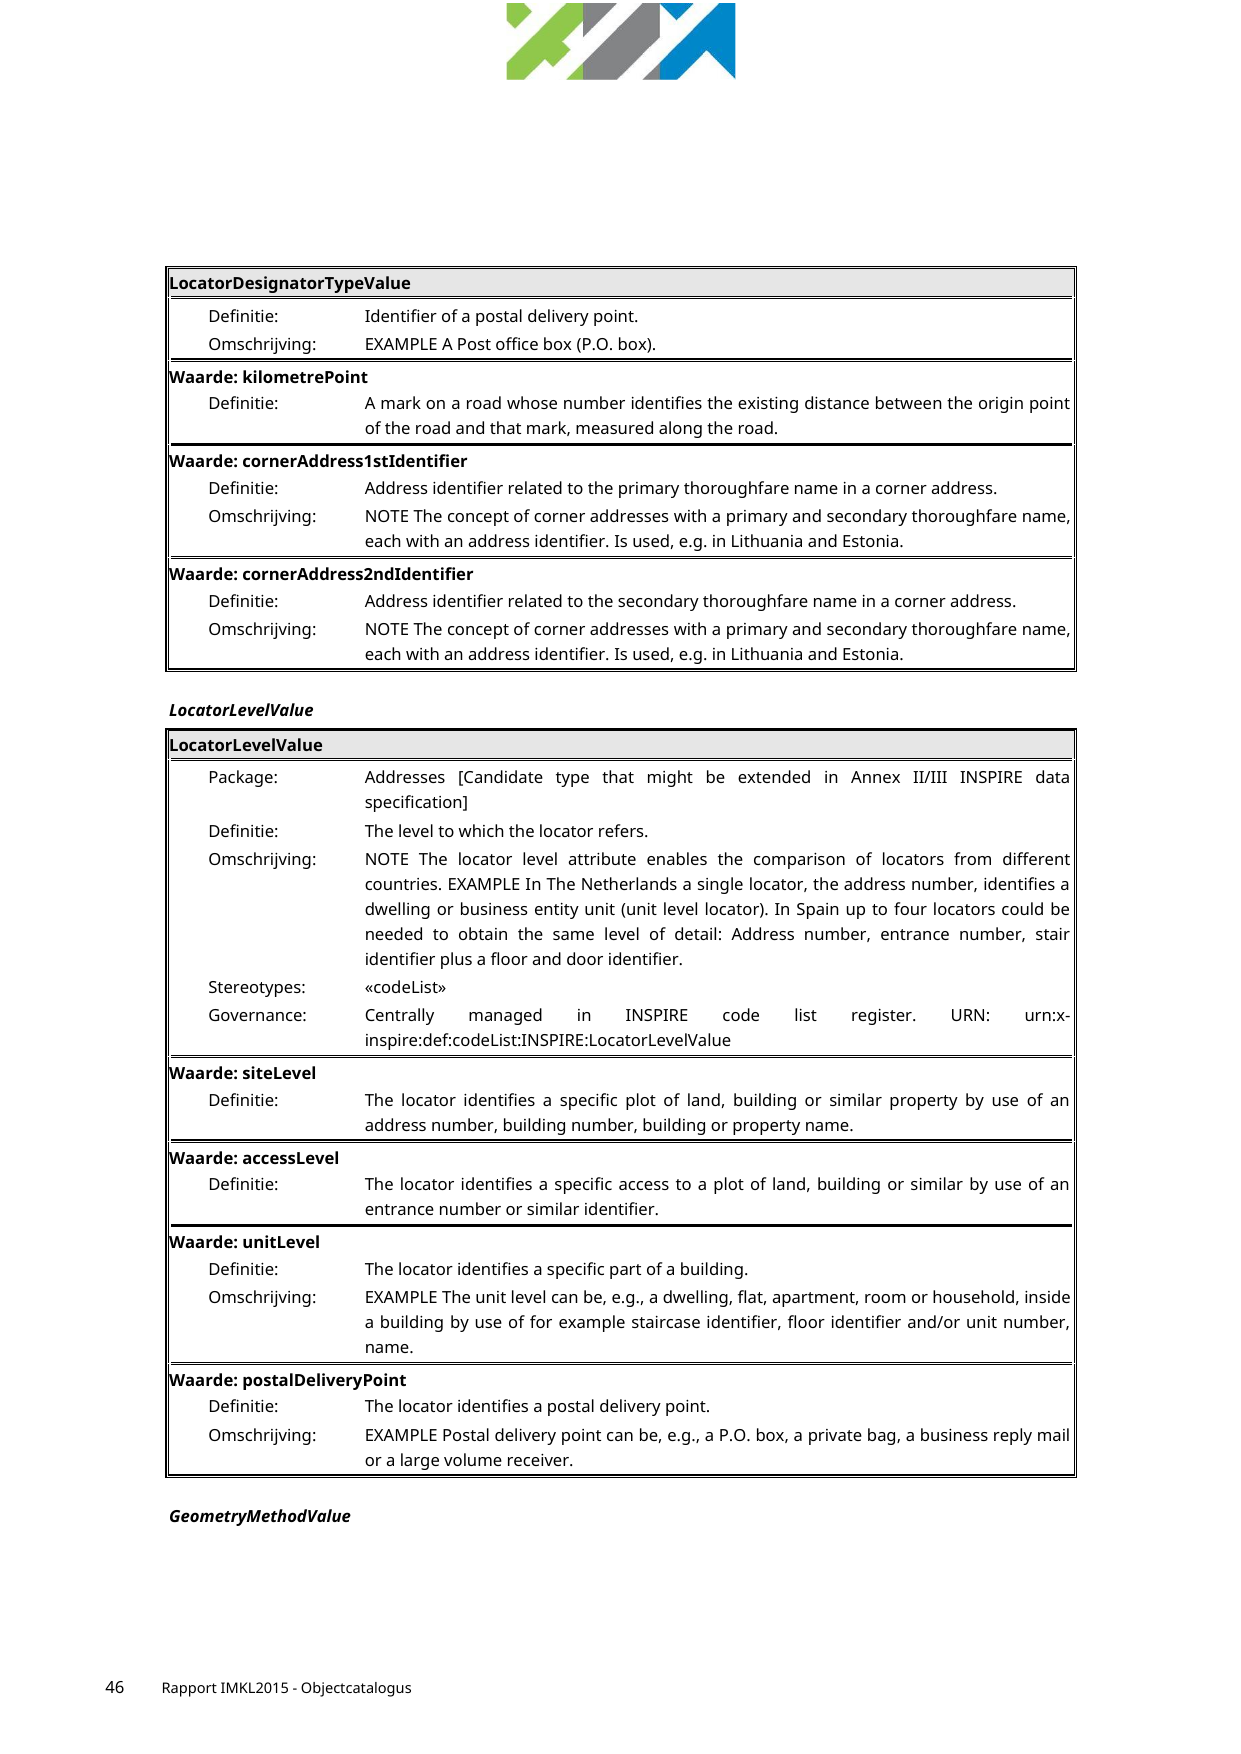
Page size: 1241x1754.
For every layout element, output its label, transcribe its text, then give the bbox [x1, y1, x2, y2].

table_header LocatorLevelValue [169, 731, 1074, 758]
table_cell Waarde: postalDeliveryPoint [167, 1362, 1075, 1474]
table_cell Waarde: accessLevel [169, 1139, 1074, 1224]
table_cell Waarde: cornerAddress2ndIdentifier [167, 556, 1075, 668]
table_cell [167, 758, 1075, 1055]
table_header LocatorDesignatorTypeValue [169, 269, 1074, 296]
table_cell Waarde: postalDeliveryIdentifier [167, 296, 1075, 358]
subtitle LocatorLevelValue [169, 697, 1071, 722]
table_cell Waarde: unitLevel [169, 1224, 1074, 1362]
table_cell Waarde: siteLevel [167, 1055, 1075, 1139]
subtitle GeometryMethodValue [169, 1502, 1071, 1527]
picture [506, 3, 718, 80]
table_cell Waarde: cornerAddress1stIdentifier [167, 443, 1075, 556]
picture [677, 50, 736, 80]
table_cell Waarde: kilometrePoint [169, 358, 1074, 443]
